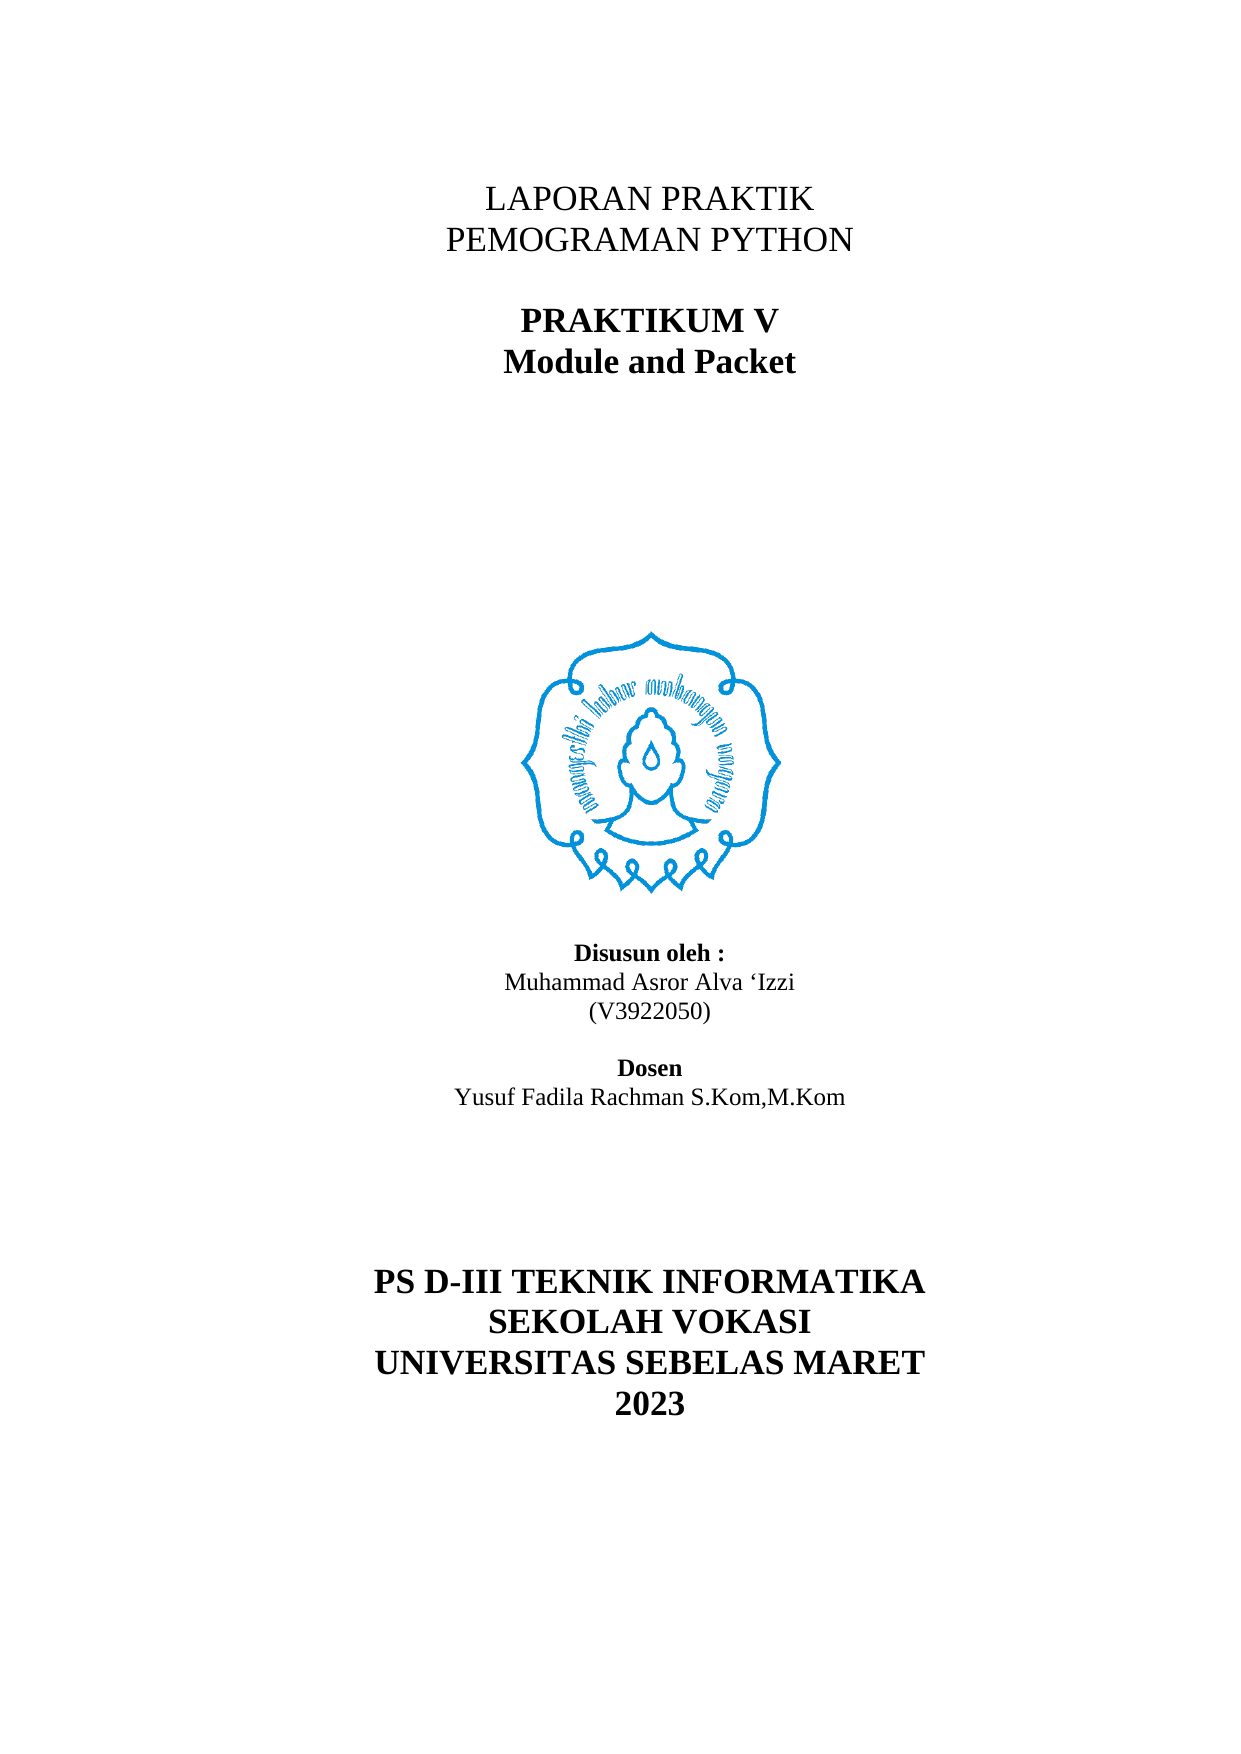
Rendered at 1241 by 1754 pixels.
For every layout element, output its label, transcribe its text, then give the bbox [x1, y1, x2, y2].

text Muhammad Asror Alva ‘Izzi [236, 967, 1063, 996]
picture [520, 764, 650, 894]
text (V3922050) [236, 996, 1063, 1024]
text Yusuf Fadila Rachman S.Kom,M.Kom [236, 1082, 1063, 1111]
text SEKOLAH VOKASI [236, 1301, 1063, 1342]
picture [520, 631, 650, 761]
text 2023 [236, 1382, 1063, 1423]
text UNIVERSITAS SEBELAS MARET [236, 1342, 1063, 1382]
text LAPORAN PRAKTIK [236, 177, 1063, 218]
picture [653, 631, 782, 761]
text Disusun oleh : [236, 938, 1063, 967]
text Dosen [236, 1053, 1063, 1082]
text PS D-III TEKNIK INFORMATIKA [236, 1260, 1063, 1301]
picture [653, 765, 782, 894]
text Module and Packet [236, 341, 1063, 381]
text PEMOGRAMAN PYTHON [236, 218, 1063, 259]
text PRAKTIKUM V [236, 300, 1063, 341]
picture [529, 640, 774, 885]
